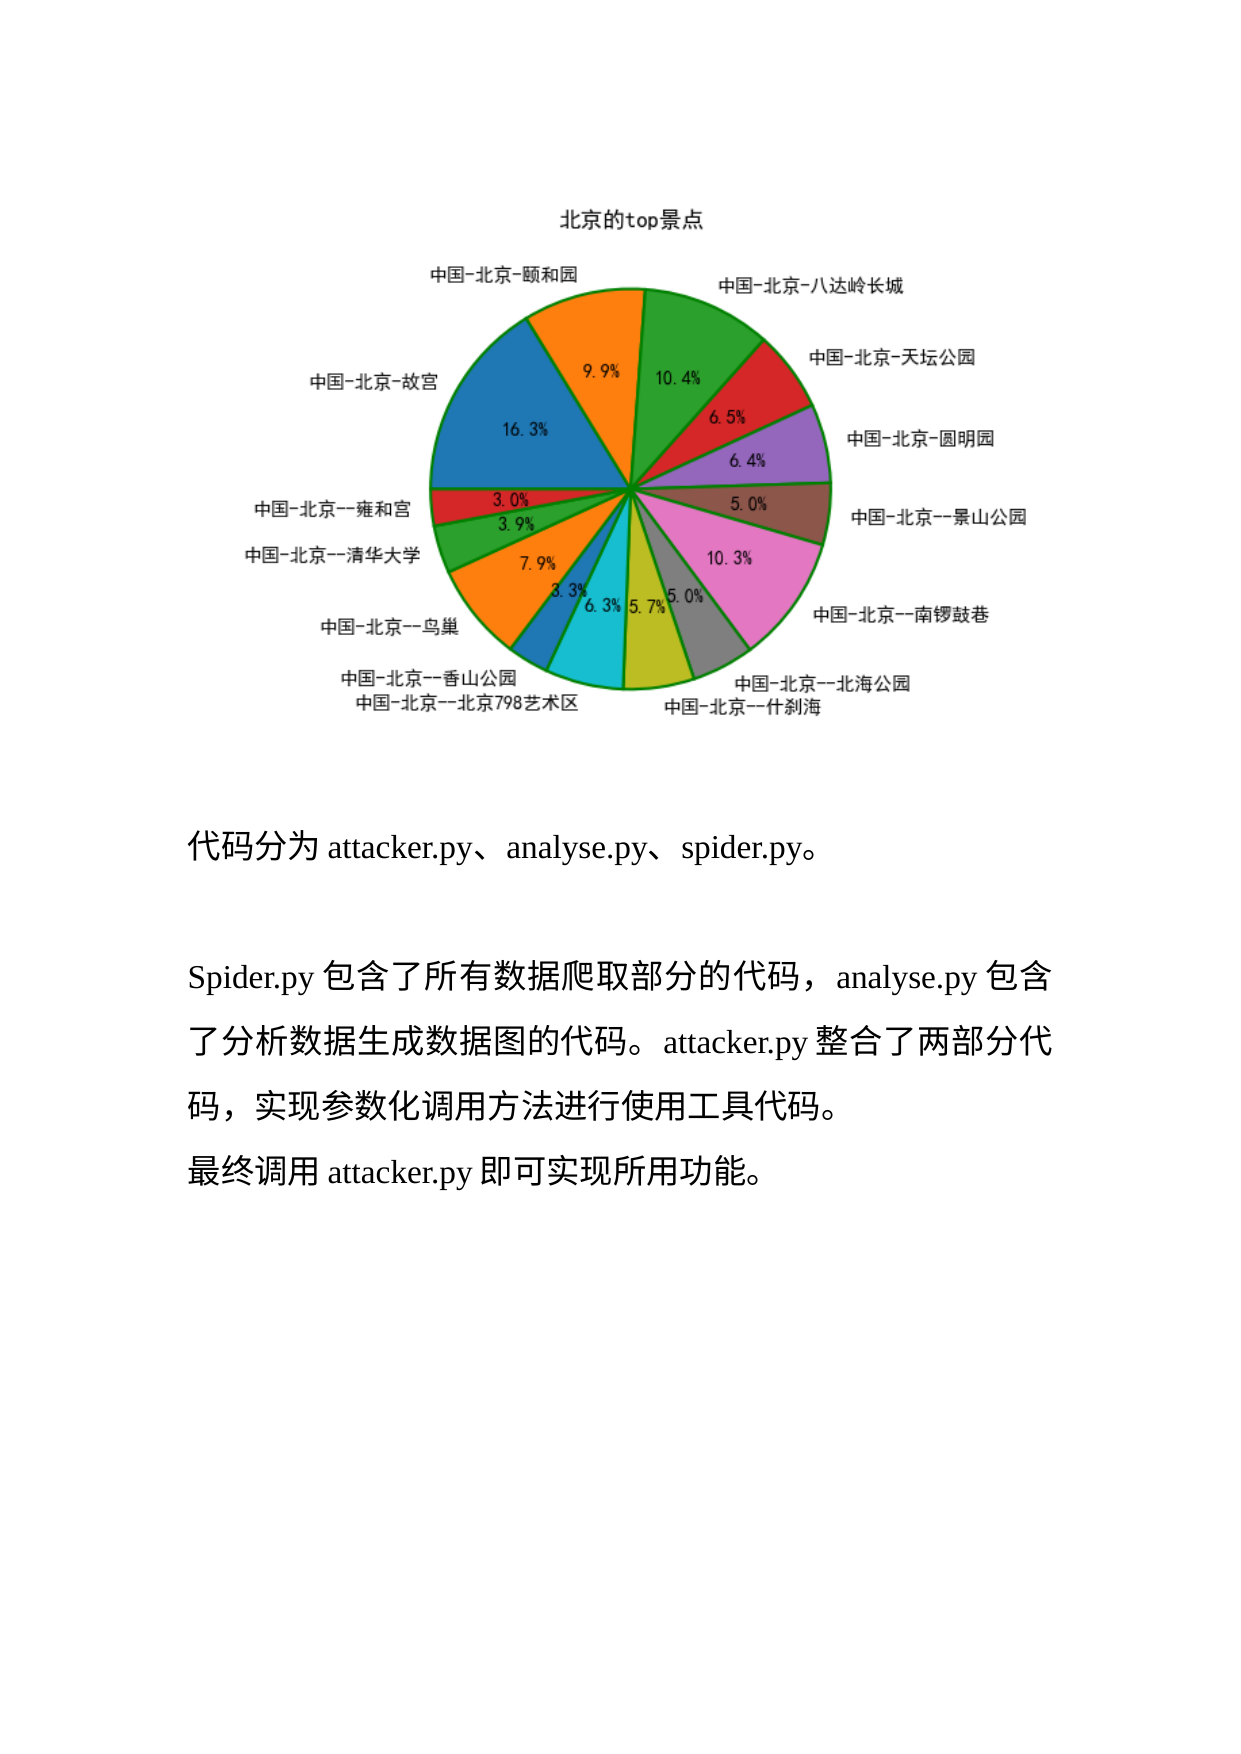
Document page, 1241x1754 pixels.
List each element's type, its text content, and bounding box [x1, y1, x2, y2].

text 最终调用attacker.py即可实现所用功能。 [187, 1137, 1053, 1202]
text 代码分为attacker.py、analyse.py、spider.py。 [187, 812, 1053, 877]
picture [187, 162, 1053, 811]
text Spider.py包含了所有数据爬取部分的代码，analyse.py包含了分析数据生成数据图的代码。attacker.py整合了两部分代码，实现参数化调用方法进行使用工具代码。 [187, 942, 1053, 1137]
